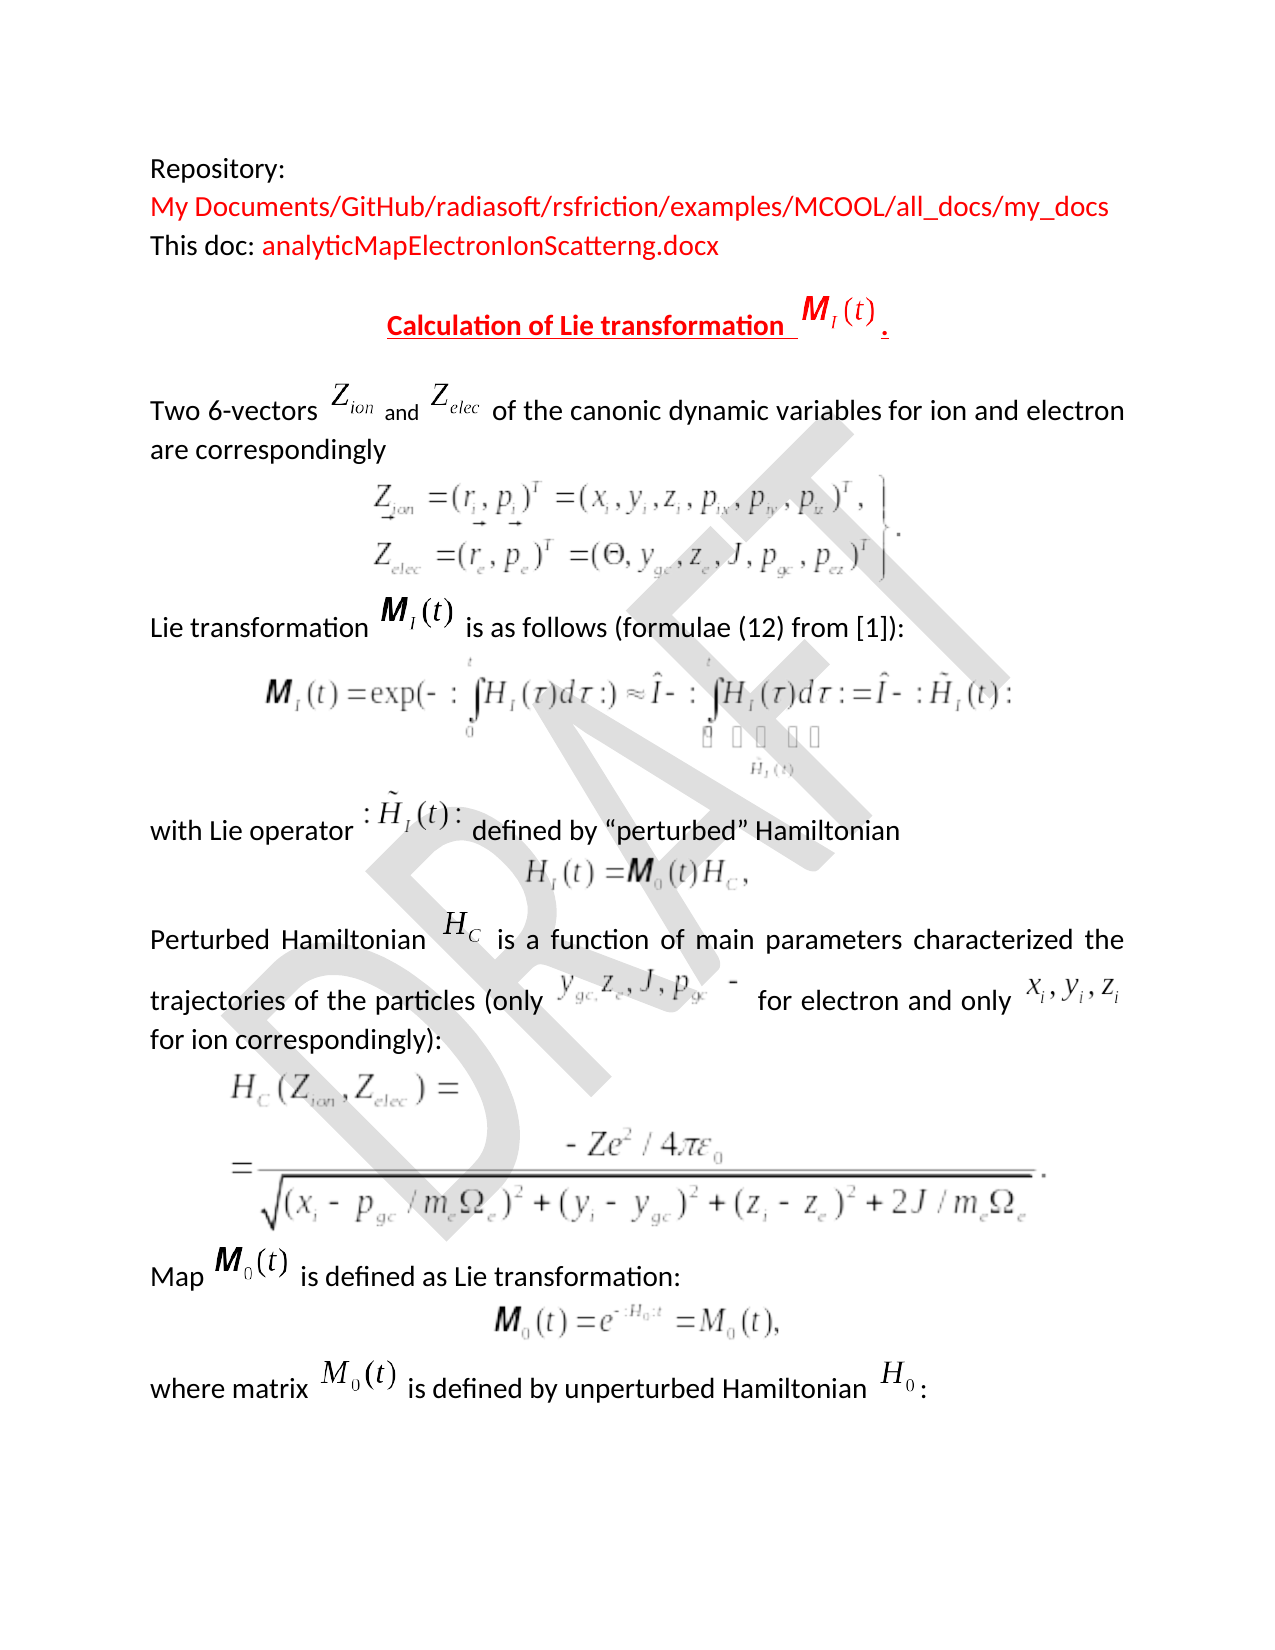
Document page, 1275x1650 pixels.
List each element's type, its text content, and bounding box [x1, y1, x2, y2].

text Map is defined as Lie transformation: [150, 1238, 1125, 1294]
text Calculation of Lie transformation . [150, 287, 1125, 343]
text with Lie operator defined by “perturbed” Hamiltonian [150, 788, 1125, 847]
text Repository: [150, 150, 1125, 186]
text This doc: analyticMapElectronIonScatterng.docx [150, 227, 1125, 262]
text Lie transformation is as follows (formulae (12) from [1]): [150, 589, 1125, 644]
text where matrix is defined by unperturbed Hamiltonian : [150, 1350, 1125, 1406]
text My Documents/GitHub/radiasoft/rsfriction/examples/MCOOL/all_docs/my_docs [150, 188, 1125, 224]
text Two 6-vectors and of the canonic dynamic variables for ion and electron are correspondingly [150, 368, 1125, 466]
text Perturbed Hamiltonian is a function of main parameters characterized the trajectories of the particles (only for electron and only for ion correspondingly): [150, 901, 1125, 1057]
